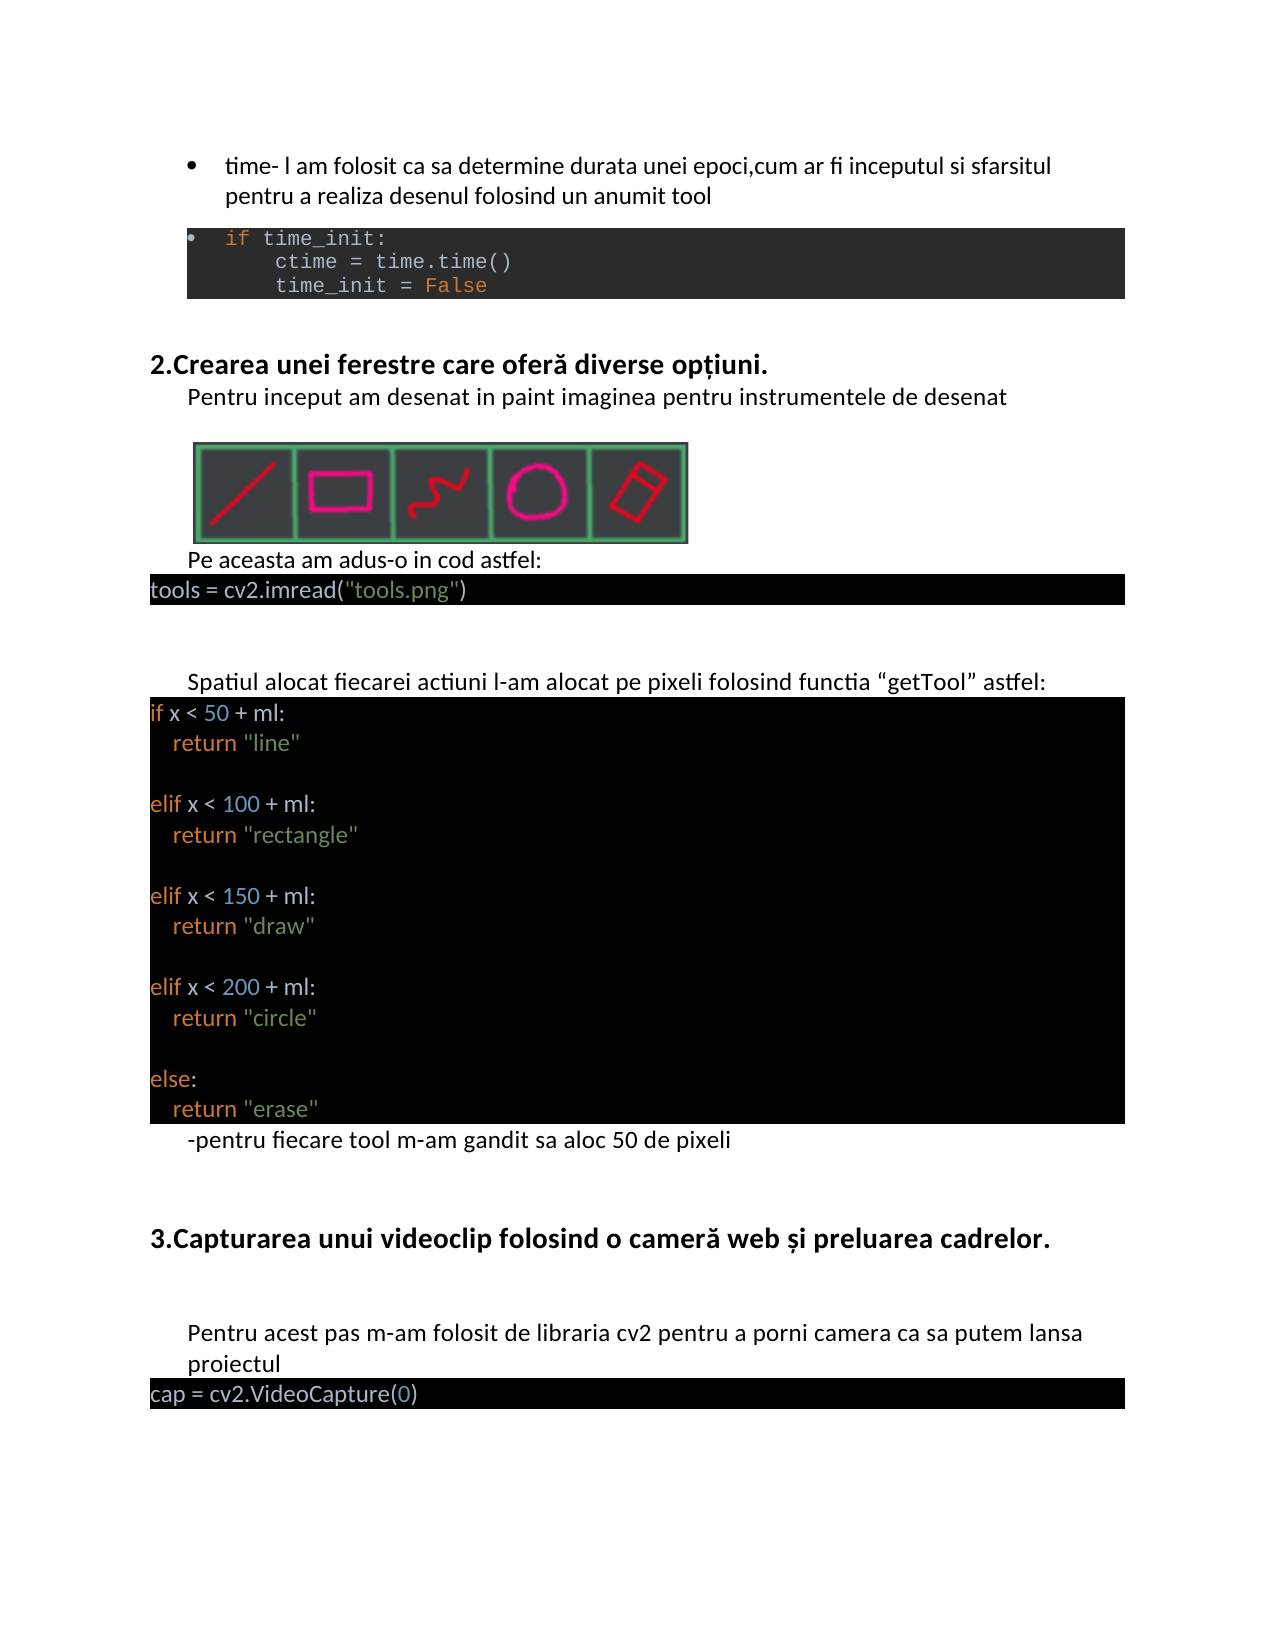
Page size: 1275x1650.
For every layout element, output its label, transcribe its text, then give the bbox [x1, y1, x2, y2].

text 3.Capturarea unui videoclip folosind o cameră web și preluarea cadrelor. [150, 1221, 1125, 1256]
text tools = cv2.imread("tools.png") [150, 574, 1125, 605]
text if x < 50 + ml: return "line" elif x < 100 + ml: return "rectangle" elif x < 150 + ml: return "draw" elif x < 200 + ml: return "circle" else: return "erase" [150, 697, 1125, 1124]
text 2.Crearea unei ferestre care oferă diverse opțiuni. [150, 346, 1125, 381]
list time- l am folosit ca sa determine durata unei epoci,cum ar fi inceputul si sfarsitul pentru a realiza desenul folosind un anumit tool [187, 150, 1125, 211]
text Spatiul alocat fiecarei actiuni l-am alocat pe pixeli folosind functia “getTool” astfel: [187, 666, 1125, 697]
picture [193, 442, 689, 544]
text -pentru fiecare tool m-am gandit sa aloc 50 de pixeli [187, 1124, 1125, 1154]
text cap = cv2.VideoCapture(0) [150, 1378, 1125, 1409]
text Pentru acest pas m-am folosit de libraria cv2 pentru a porni camera ca sa putem lansa proiectul [187, 1317, 1125, 1378]
text Pe aceasta am adus-o in cod astfel: [187, 544, 1125, 574]
list if time_init: ctime = time.time() time_init = False [187, 228, 1125, 299]
text Pentru inceput am desenat in paint imaginea pentru instrumentele de desenat [187, 381, 1125, 412]
